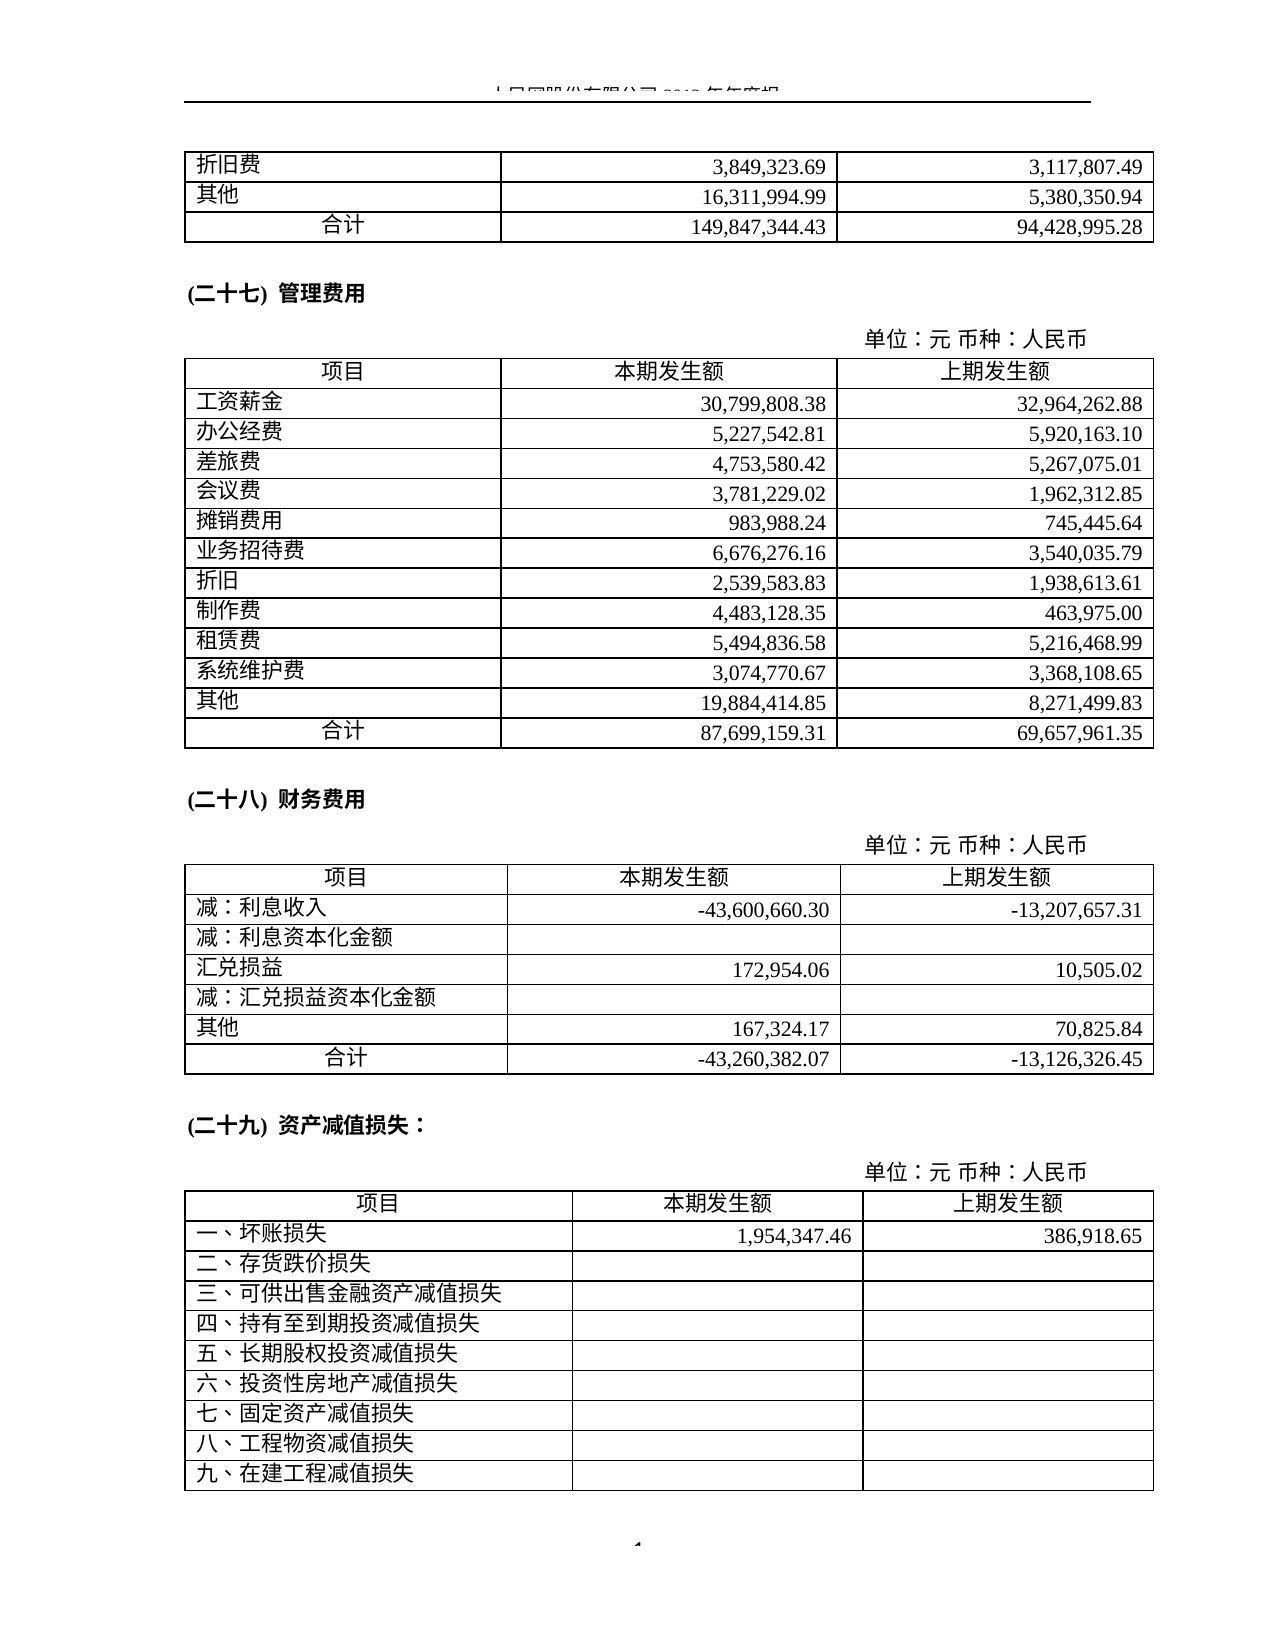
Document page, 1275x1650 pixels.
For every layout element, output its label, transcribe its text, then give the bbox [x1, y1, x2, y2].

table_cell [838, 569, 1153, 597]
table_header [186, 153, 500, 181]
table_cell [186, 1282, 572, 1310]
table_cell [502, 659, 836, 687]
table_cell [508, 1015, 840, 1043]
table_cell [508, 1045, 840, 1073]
subtitle (二十七) 管理费用 [187, 278, 1100, 308]
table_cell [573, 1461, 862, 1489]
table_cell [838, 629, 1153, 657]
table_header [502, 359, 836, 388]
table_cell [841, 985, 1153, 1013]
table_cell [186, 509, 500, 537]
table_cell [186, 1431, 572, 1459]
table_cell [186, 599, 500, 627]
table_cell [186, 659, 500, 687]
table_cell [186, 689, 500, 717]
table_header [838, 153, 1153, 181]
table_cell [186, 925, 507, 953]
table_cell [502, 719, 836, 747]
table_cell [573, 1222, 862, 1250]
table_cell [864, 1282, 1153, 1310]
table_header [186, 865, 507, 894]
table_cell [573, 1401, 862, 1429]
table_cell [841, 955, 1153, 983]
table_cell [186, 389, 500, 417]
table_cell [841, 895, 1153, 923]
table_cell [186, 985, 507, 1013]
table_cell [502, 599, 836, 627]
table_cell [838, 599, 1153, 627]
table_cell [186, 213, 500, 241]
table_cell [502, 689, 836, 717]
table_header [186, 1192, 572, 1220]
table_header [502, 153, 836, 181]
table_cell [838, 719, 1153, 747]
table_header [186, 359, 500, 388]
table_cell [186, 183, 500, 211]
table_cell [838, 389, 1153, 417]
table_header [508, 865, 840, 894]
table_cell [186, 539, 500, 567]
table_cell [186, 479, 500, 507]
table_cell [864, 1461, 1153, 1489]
text 单位：元 币种：人民币 [173, 830, 1088, 860]
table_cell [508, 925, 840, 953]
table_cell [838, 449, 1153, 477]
text 单位：元 币种：人民币 [173, 324, 1088, 354]
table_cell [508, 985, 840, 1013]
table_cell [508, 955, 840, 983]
text 单位：元 币种：人民币 [173, 1157, 1088, 1187]
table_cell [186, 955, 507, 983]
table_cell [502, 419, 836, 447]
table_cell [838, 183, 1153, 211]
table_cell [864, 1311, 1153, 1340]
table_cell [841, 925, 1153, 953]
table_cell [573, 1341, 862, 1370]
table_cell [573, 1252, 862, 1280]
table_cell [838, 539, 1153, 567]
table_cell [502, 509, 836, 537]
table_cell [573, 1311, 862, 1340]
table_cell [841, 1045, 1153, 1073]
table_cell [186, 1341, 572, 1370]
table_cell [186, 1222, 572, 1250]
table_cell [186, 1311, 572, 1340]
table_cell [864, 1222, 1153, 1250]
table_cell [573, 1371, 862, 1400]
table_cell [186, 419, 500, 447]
subtitle (二十八) 财务费用 [187, 784, 1100, 814]
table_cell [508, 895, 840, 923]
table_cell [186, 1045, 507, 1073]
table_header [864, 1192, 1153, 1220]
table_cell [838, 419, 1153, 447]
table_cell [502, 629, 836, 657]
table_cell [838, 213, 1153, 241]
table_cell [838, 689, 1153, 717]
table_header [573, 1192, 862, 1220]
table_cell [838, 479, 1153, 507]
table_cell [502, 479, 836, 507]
subtitle (二十九) 资产减值损失： [187, 1110, 1100, 1140]
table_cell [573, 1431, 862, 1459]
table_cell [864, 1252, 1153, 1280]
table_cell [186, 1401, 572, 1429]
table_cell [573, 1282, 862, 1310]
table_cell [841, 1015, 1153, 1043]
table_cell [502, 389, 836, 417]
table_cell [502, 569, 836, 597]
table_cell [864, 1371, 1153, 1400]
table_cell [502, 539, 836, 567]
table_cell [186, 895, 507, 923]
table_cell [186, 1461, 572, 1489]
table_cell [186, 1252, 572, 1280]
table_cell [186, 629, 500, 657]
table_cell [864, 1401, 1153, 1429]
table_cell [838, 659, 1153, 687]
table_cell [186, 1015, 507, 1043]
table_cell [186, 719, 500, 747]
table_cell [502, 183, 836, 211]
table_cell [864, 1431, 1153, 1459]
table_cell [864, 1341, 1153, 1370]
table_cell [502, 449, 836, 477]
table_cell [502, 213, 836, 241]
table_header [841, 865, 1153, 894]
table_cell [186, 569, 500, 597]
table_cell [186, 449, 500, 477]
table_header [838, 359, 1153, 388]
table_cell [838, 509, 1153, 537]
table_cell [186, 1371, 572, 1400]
